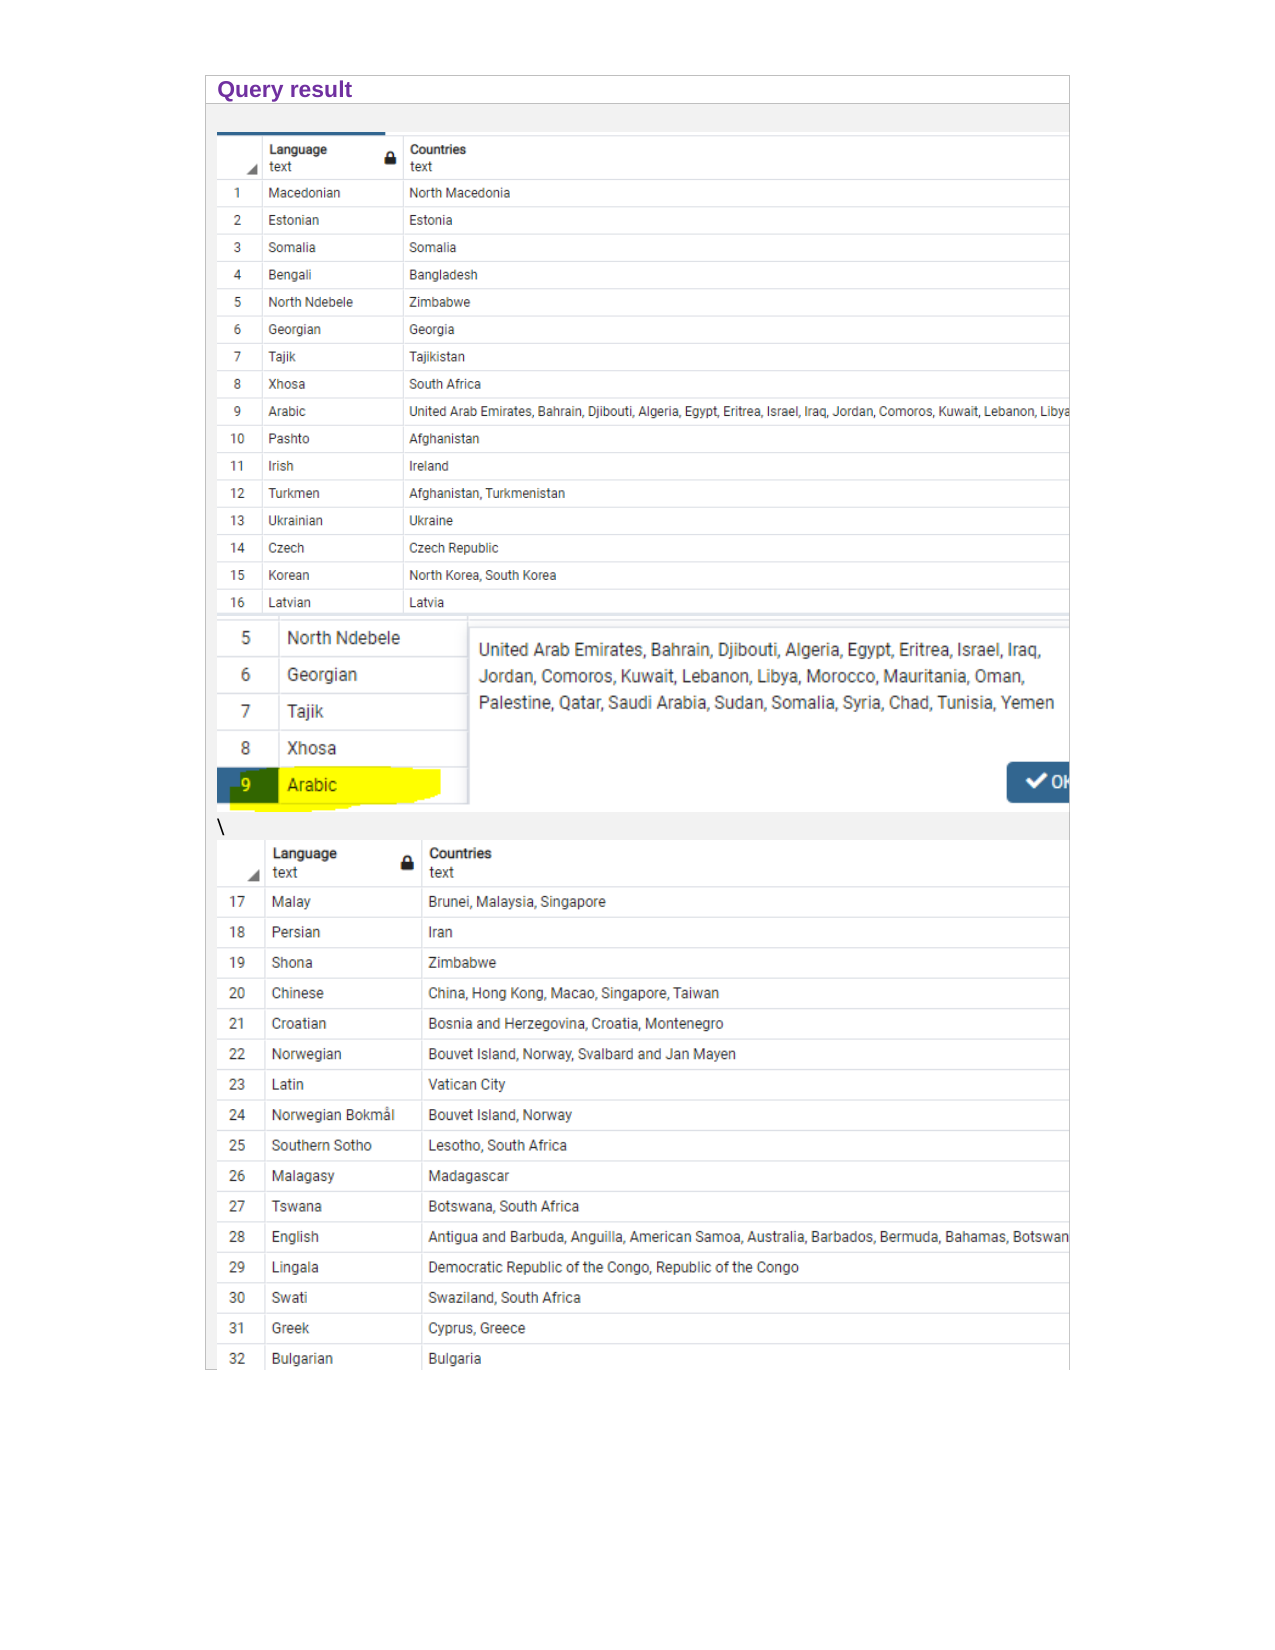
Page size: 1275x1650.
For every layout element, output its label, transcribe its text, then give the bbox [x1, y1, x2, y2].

picture [217, 840, 1070, 1370]
table_cell \ [206, 104, 1069, 1369]
table_header Query result [206, 76, 1069, 102]
picture [217, 132, 1070, 812]
